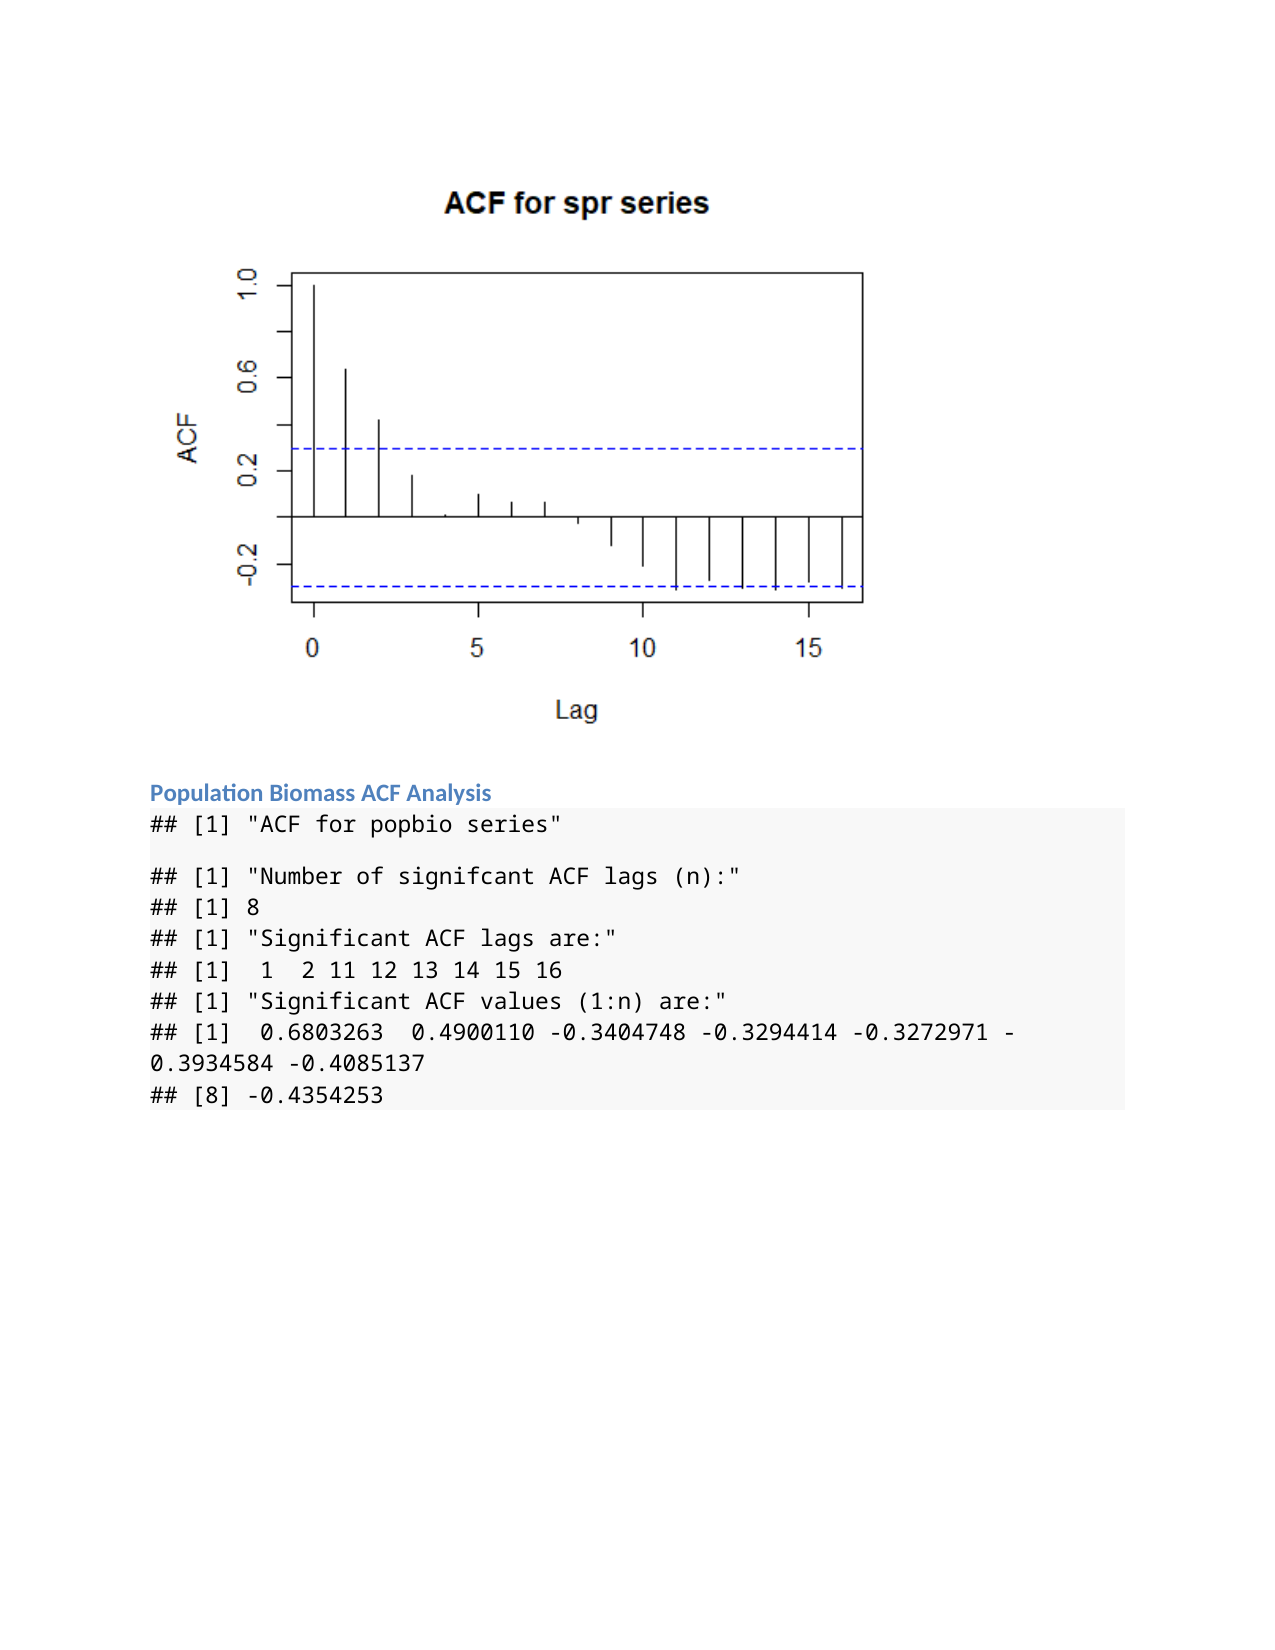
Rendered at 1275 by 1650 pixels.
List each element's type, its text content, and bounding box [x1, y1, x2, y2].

subtitle Population Biomass ACF Analysis [150, 777, 1125, 808]
text ## [1] "ACF for popbio series" [150, 808, 1125, 839]
text ## [1] "Number of signifcant ACF lags (n):" ## [1] 8 ## [1] "Significant ACF lags are:" ## [1] 1 2 11 12 13 14 15 16 ## [1] "Significant ACF values (1:n) are:" ## [1] 0.6803263 0.4900110 -0.3404748 -0.3294414 -0.3272971 -0.3934584 -0.4085137 ## [8] -0.4354253 [150, 860, 1125, 1110]
picture [168, 150, 927, 757]
